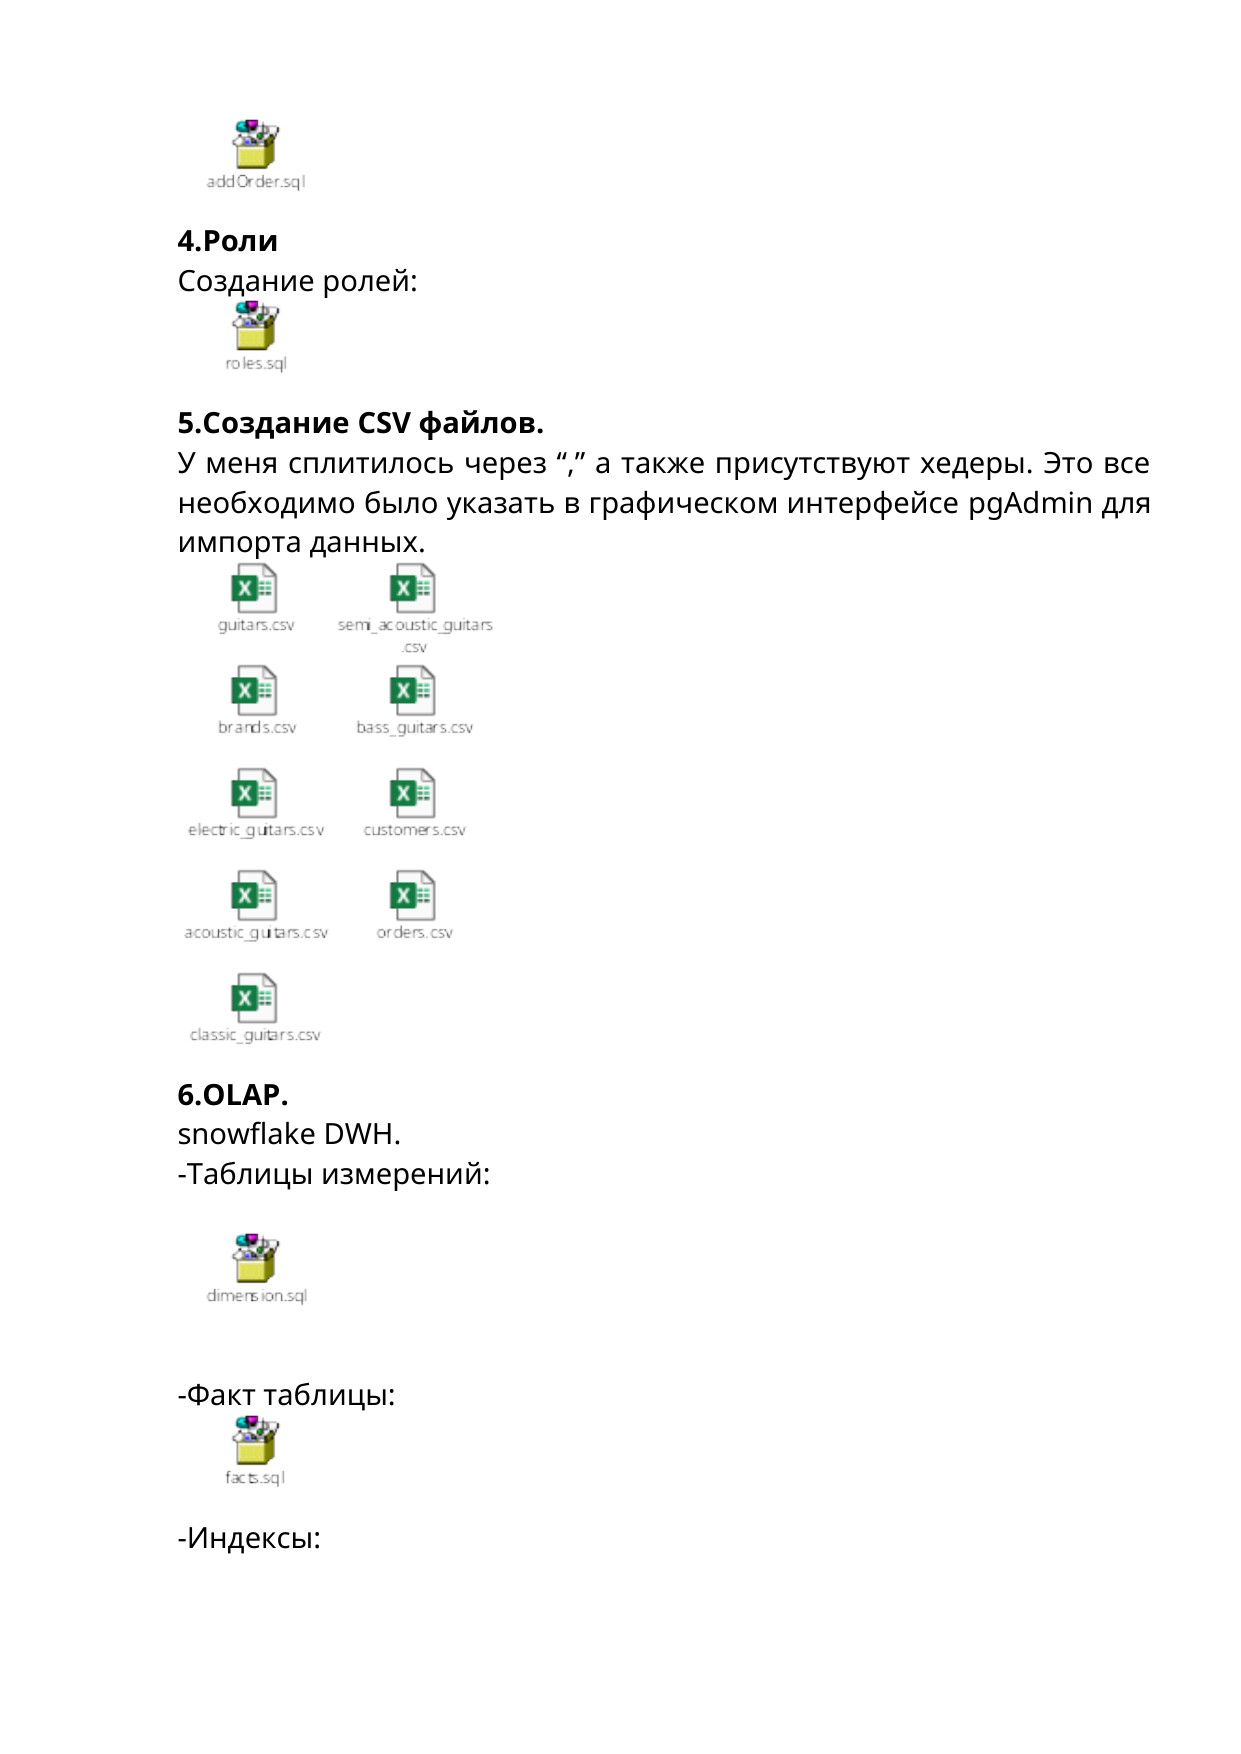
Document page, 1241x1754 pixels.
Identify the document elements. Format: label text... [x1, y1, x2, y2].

text 6.OLAP. [177, 1074, 1152, 1113]
text Создание ролей: [177, 260, 1152, 300]
text -Таблицы измерений: [177, 1153, 1152, 1193]
text 5.Создание CSV файлов. [177, 402, 1152, 442]
text snowflake DWH. [177, 1113, 1152, 1153]
text -Факт таблицы: [177, 1375, 1152, 1414]
text -Индексы: [177, 1517, 1152, 1557]
text 4.Роли [177, 221, 1152, 260]
text У меня сплитилось через “,” а также присутствуют хедеры. Это все необходимо было указать в графическом интерфейсе pgAdmin для импорта данных. [177, 442, 1152, 561]
